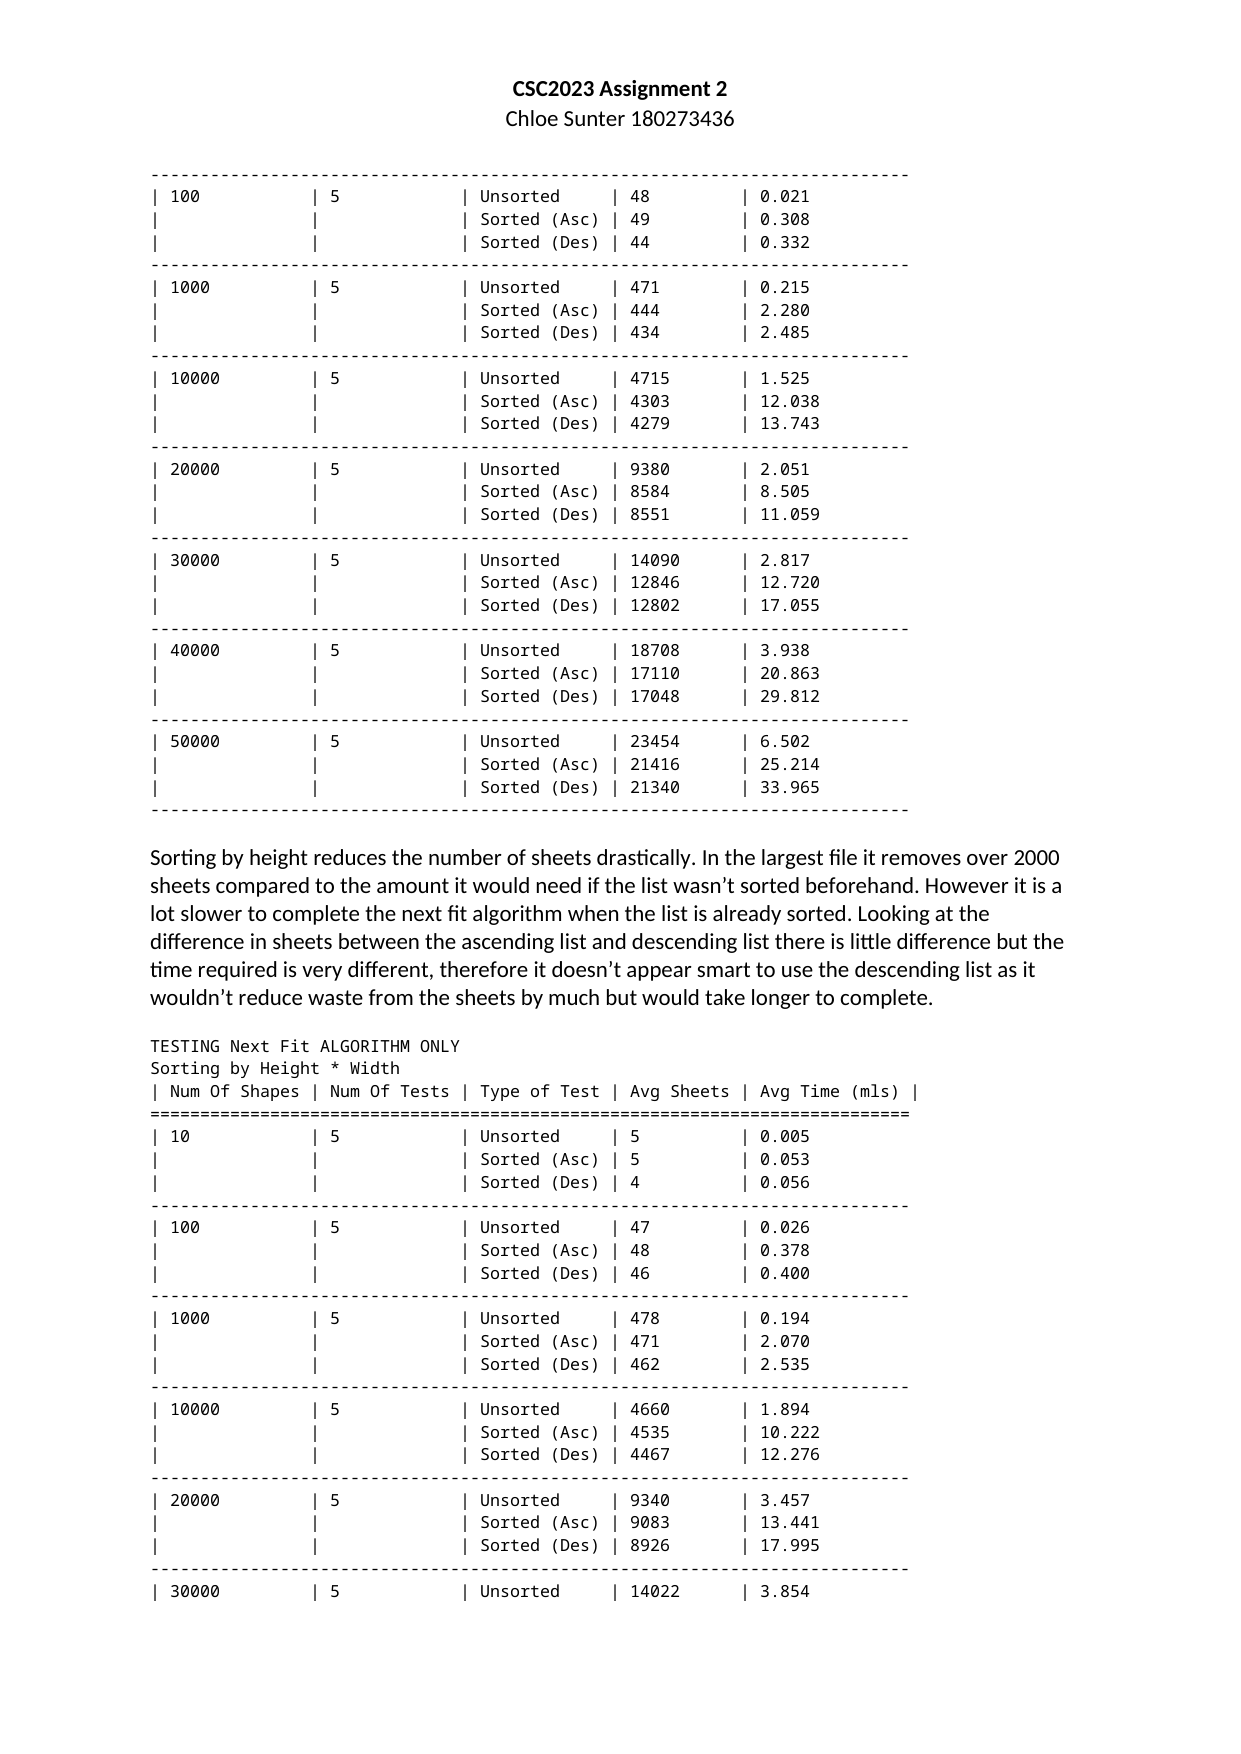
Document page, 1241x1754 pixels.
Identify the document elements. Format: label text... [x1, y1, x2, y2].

text | 30000 | 5 | Unsorted | 14022 | 3.854 [150, 1579, 1090, 1602]
text TESTING Next Fit ALGORITHM ONLY [150, 1034, 1090, 1057]
text | | | Sorted (Des) | 17048 | 29.812 [150, 684, 1090, 707]
text | | | Sorted (Des) | 4467 | 12.276 [150, 1443, 1090, 1466]
text | 10000 | 5 | Unsorted | 4715 | 1.525 [150, 367, 1090, 389]
text | | | Sorted (Des) | 4 | 0.056 [150, 1171, 1090, 1193]
text ---------------------------------------------------------------------------- [150, 707, 1090, 730]
text | | | Sorted (Des) | 12802 | 17.055 [150, 594, 1090, 616]
text ---------------------------------------------------------------------------- [150, 253, 1090, 276]
text ---------------------------------------------------------------------------- [150, 1466, 1090, 1488]
text ---------------------------------------------------------------------------- [150, 798, 1090, 821]
text Sorting by Height * Width [150, 1057, 1090, 1080]
text | | | Sorted (Asc) | 17110 | 20.863 [150, 662, 1090, 684]
text | | | Sorted (Asc) | 4303 | 12.038 [150, 389, 1090, 412]
text | | | Sorted (Des) | 44 | 0.332 [150, 230, 1090, 253]
text | | | Sorted (Asc) | 48 | 0.378 [150, 1239, 1090, 1261]
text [150, 1557, 1090, 1579]
text | 30000 | 5 | Unsorted | 14090 | 2.817 [150, 548, 1090, 571]
text | | | Sorted (Asc) | 12846 | 12.720 [150, 571, 1090, 594]
text | | | Sorted (Asc) | 444 | 2.280 [150, 298, 1090, 321]
text | | | Sorted (Des) | 462 | 2.535 [150, 1352, 1090, 1375]
text ============================================================================ [150, 1102, 1090, 1125]
text | | | Sorted (Asc) | 4535 | 10.222 [150, 1420, 1090, 1443]
text | 20000 | 5 | Unsorted | 9340 | 3.457 [150, 1488, 1090, 1511]
text | 20000 | 5 | Unsorted | 9380 | 2.051 [150, 457, 1090, 480]
text | | | Sorted (Des) | 434 | 2.485 [150, 321, 1090, 344]
text ---------------------------------------------------------------------------- [150, 344, 1090, 367]
text | 100 | 5 | Unsorted | 47 | 0.026 [150, 1216, 1090, 1239]
text | 1000 | 5 | Unsorted | 478 | 0.194 [150, 1307, 1090, 1329]
text | | | Sorted (Des) | 4279 | 13.743 [150, 412, 1090, 435]
text | 100 | 5 | Unsorted | 48 | 0.021 [150, 185, 1090, 208]
text | Num Of Shapes | Num Of Tests | Type of Test | Avg Sheets | Avg Time (mls) | [150, 1080, 1090, 1102]
text | | | Sorted (Asc) | 5 | 0.053 [150, 1148, 1090, 1171]
text | 1000 | 5 | Unsorted | 471 | 0.215 [150, 276, 1090, 298]
text | 40000 | 5 | Unsorted | 18708 | 3.938 [150, 639, 1090, 662]
text | | | Sorted (Asc) | 9083 | 13.441 [150, 1511, 1090, 1534]
text ---------------------------------------------------------------------------- [150, 1375, 1090, 1398]
text | 10 | 5 | Unsorted | 5 | 0.005 [150, 1125, 1090, 1148]
text ---------------------------------------------------------------------------- [150, 162, 1090, 185]
text | | | Sorted (Asc) | 471 | 2.070 [150, 1329, 1090, 1352]
text | | | Sorted (Des) | 8551 | 11.059 [150, 503, 1090, 526]
text | | | Sorted (Des) | 46 | 0.400 [150, 1261, 1090, 1284]
text | 50000 | 5 | Unsorted | 23454 | 6.502 [150, 730, 1090, 753]
text ---------------------------------------------------------------------------- [150, 616, 1090, 639]
text ---------------------------------------------------------------------------- [150, 526, 1090, 548]
text ---------------------------------------------------------------------------- [150, 435, 1090, 457]
text ---------------------------------------------------------------------------- [150, 1193, 1090, 1216]
text ---------------------------------------------------------------------------- [150, 1284, 1090, 1307]
text | | | Sorted (Asc) | 49 | 0.308 [150, 208, 1090, 230]
text | | | Sorted (Asc) | 21416 | 25.214 [150, 753, 1090, 775]
text | | | Sorted (Asc) | 8584 | 8.505 [150, 480, 1090, 503]
text Sorting by height reduces the number of sheets drastically. In the largest file it removes over 2000 sheets compared to the amount it would need if the list wasn’t sorted beforehand. However it is a lot slower to complete the next fit algorithm when the list is already sorted. Looking at the difference in sheets between the ascending list and descending list there is little difference but the time required is very different, therefore it doesn’t appear smart to use the descending list as it wouldn’t reduce waste from the sheets by much but would take longer to complete. [150, 843, 1090, 1012]
text | 10000 | 5 | Unsorted | 4660 | 1.894 [150, 1398, 1090, 1420]
text | | | Sorted (Des) | 8926 | 17.995 [150, 1534, 1090, 1557]
text | | | Sorted (Des) | 21340 | 33.965 [150, 775, 1090, 798]
